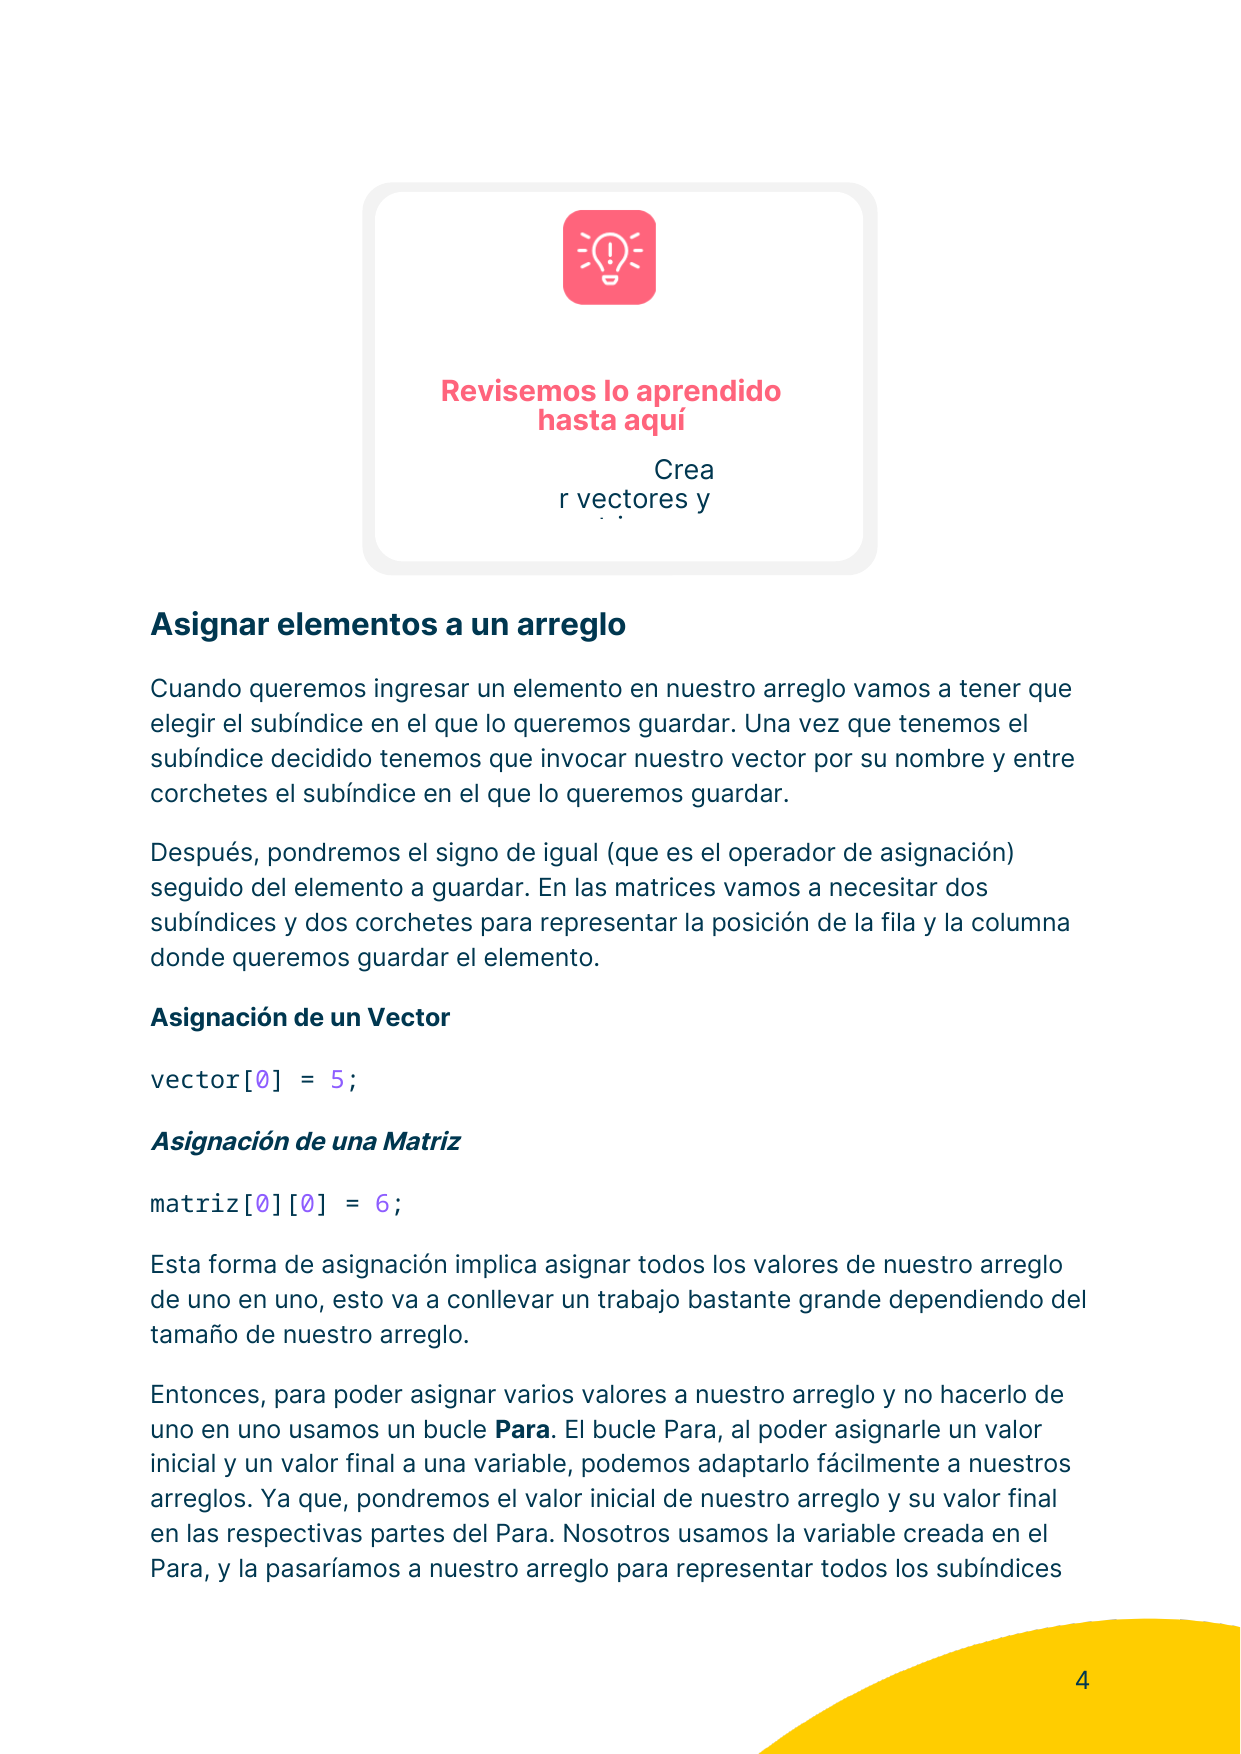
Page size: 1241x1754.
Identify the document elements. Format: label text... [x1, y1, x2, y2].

subtitle Asignar elementos a un arreglo [150, 605, 1090, 643]
text Asignación de una Matriz [150, 1126, 1090, 1156]
text vector[0] = 5; [150, 1061, 1090, 1096]
picture [557, 1618, 1241, 1754]
text Cuando queremos ingresar un elemento en nuestro arreglo vamos a tener que elegir el subíndice en el que lo queremos guardar. Una vez que tenemos el subíndice decidido tenemos que invocar nuestro vector por su nombre y entre corchetes el subíndice en el que lo queremos guardar. [150, 673, 1090, 808]
text Asignación de un Vector [150, 1002, 1090, 1032]
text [150, 1379, 1090, 1583]
text matriz[0][0] = 6; [150, 1185, 1090, 1219]
picture [561, 208, 660, 306]
text Después, pondremos el signo de igual (que es el operador de asignación) seguido del elemento a guardar. En las matrices vamos a necesitar dos subíndices y dos corchetes para representar la posición de la fila y la columna donde queremos guardar el elemento. [150, 837, 1090, 972]
text Esta forma de asignación implica asignar todos los valores de nuestro arreglo de uno en uno, esto va a conllevar un trabajo bastante grande dependiendo del tamaño de nuestro arreglo. [150, 1249, 1090, 1349]
